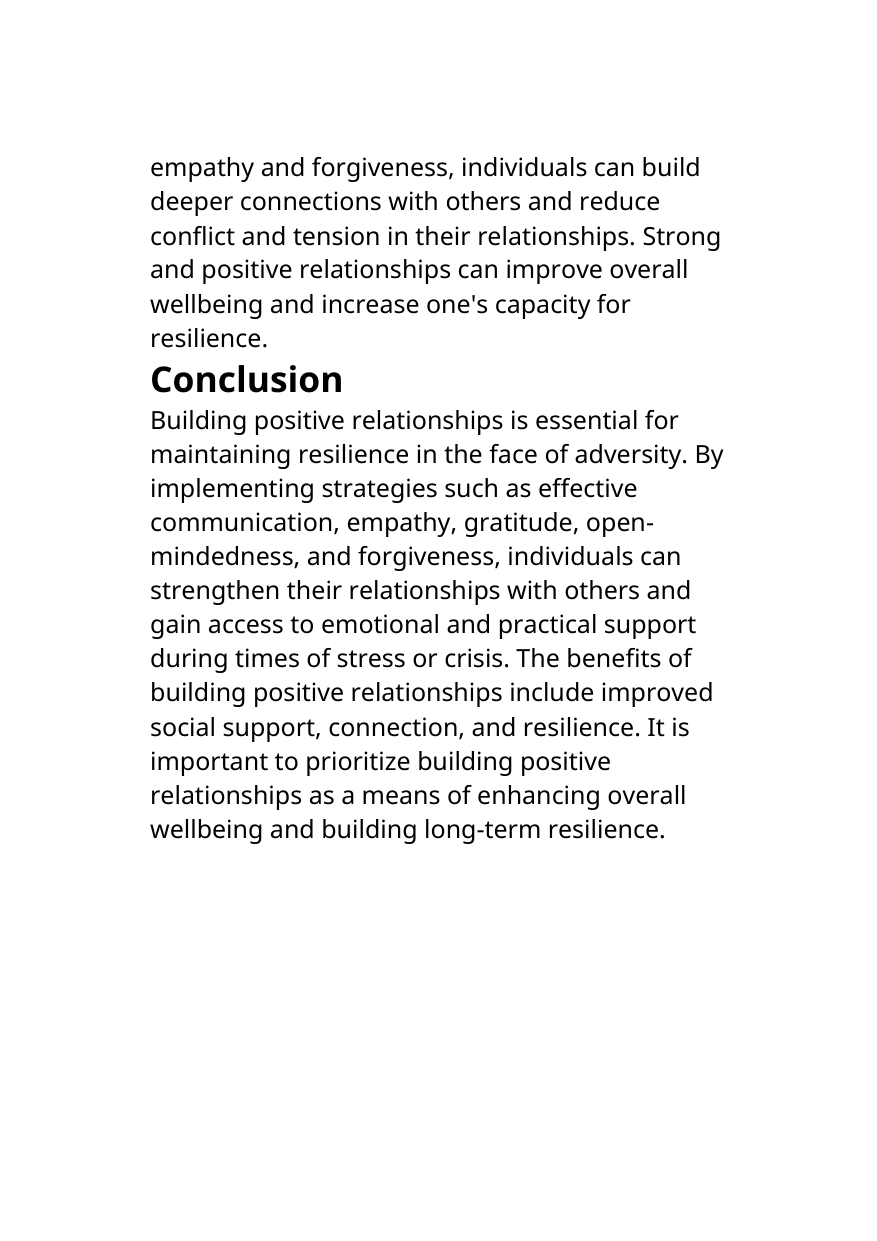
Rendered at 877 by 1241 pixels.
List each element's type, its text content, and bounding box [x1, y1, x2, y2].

text Building positive relationships is essential for maintaining resilience in the face of adversity. By implementing strategies such as effective communication, empathy, gratitude, open-mindedness, and forgiveness, individuals can strengthen their relationships with others and gain access to emotional and practical support during times of stress or crisis. The benefits of building positive relationships include improved social support, connection, and resilience. It is important to prioritize building positive relationships as a means of enhancing overall wellbeing and building long-term resilience. [150, 403, 727, 845]
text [150, 150, 727, 354]
subtitle Conclusion [150, 354, 727, 403]
